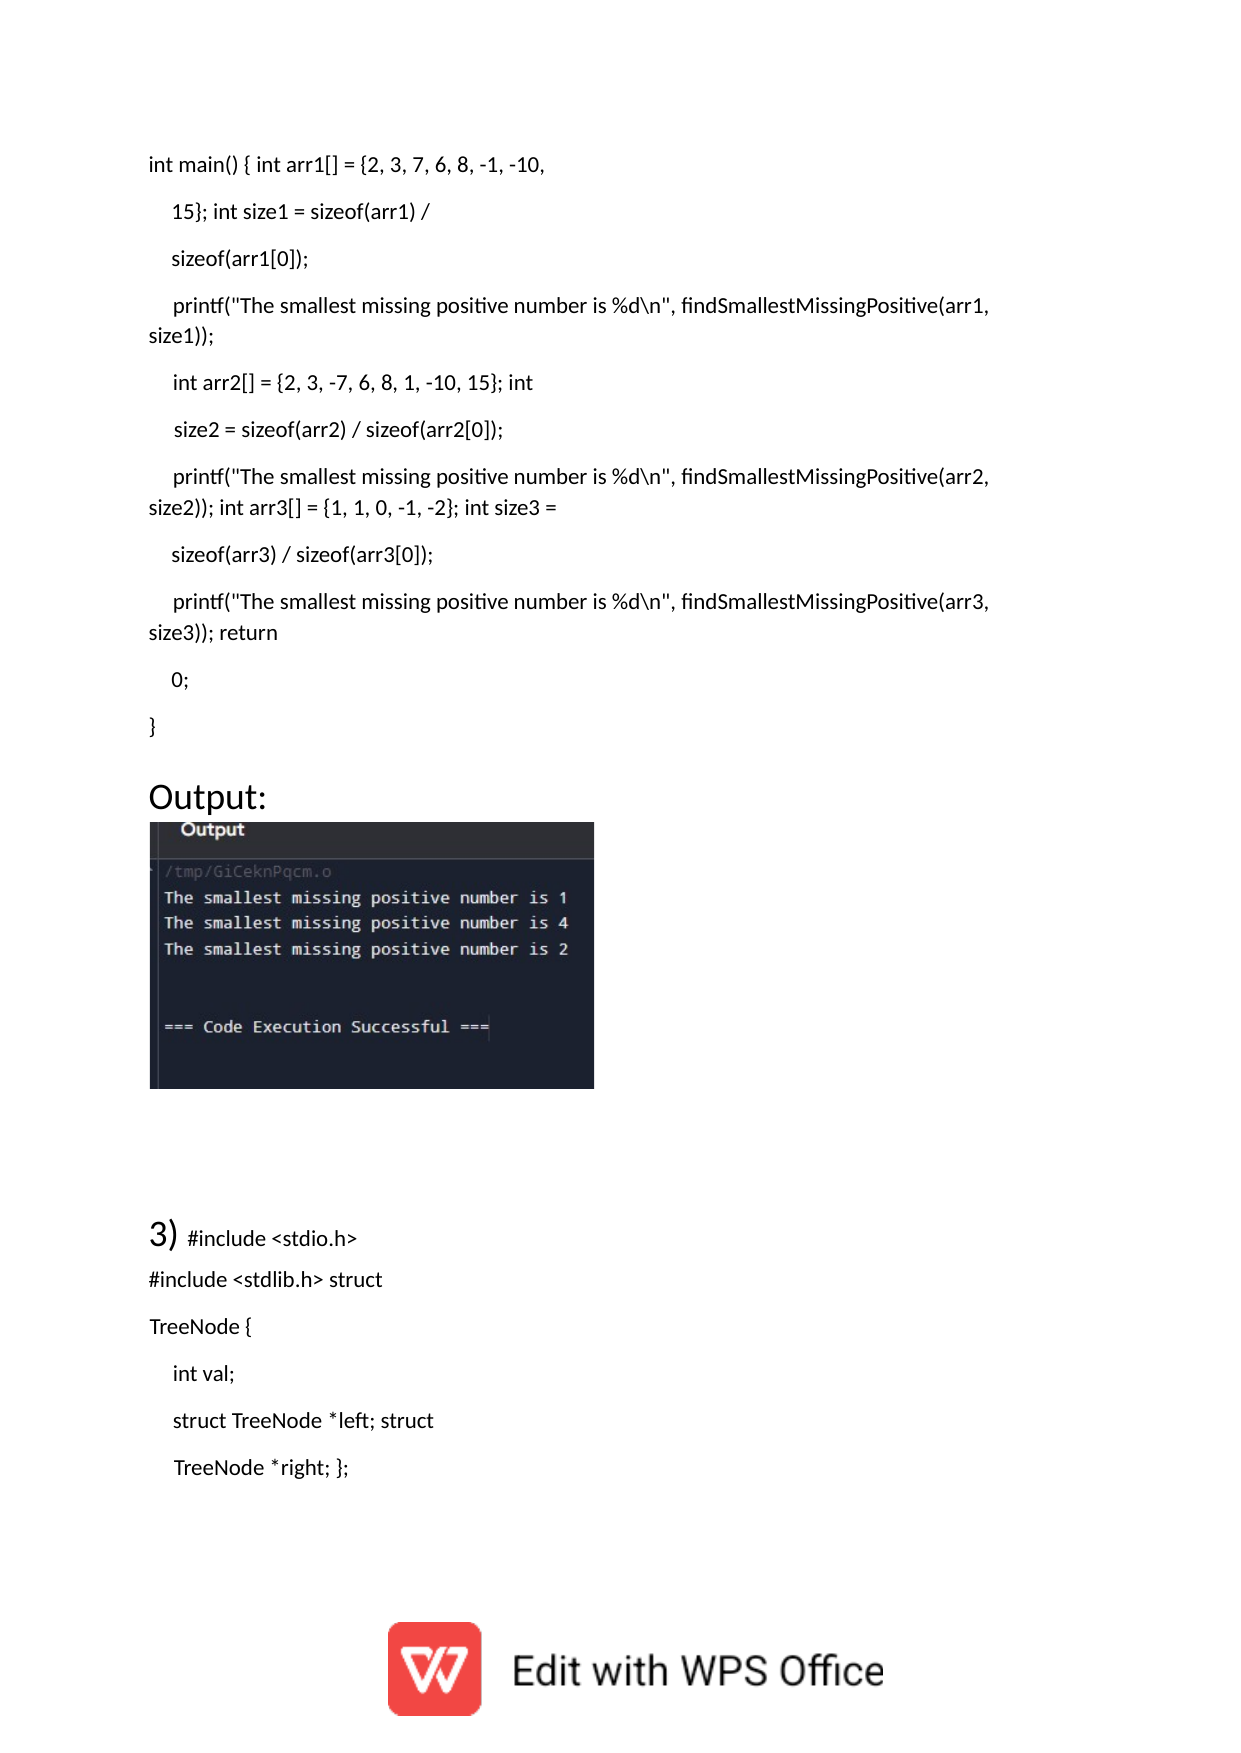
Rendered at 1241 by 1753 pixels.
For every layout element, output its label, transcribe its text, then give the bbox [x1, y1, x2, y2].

text int val; [173, 1359, 1091, 1387]
text struct TreeNode *left; struct TreeNode *right; }; [173, 1407, 451, 1482]
text size2)); int arr3[] = {1, 1, 0, -1, -2}; int size3 = sizeof(arr3) / sizeof(arr3[0]); [148, 493, 571, 568]
picture [149, 822, 595, 1089]
text printf("The smallest missing positive number is %d\n", findSmallestMissingPositive(arr1, [173, 291, 1091, 319]
text } [148, 712, 1091, 740]
text printf("The smallest missing positive number is %d\n", findSmallestMissingPositive(arr2, [173, 462, 1091, 491]
text size3)); return 0; [148, 618, 286, 693]
text int arr2[] = {2, 3, -7, 6, 8, 1, -10, 15}; int size2 = sizeof(arr2) / sizeof(arr2[0]); [173, 368, 571, 443]
text Output: [148, 773, 1091, 819]
text size1)); [148, 321, 1091, 349]
text printf("The smallest missing positive number is %d\n", findSmallestMissingPositive(arr3, [173, 587, 1091, 615]
picture [388, 1622, 883, 1716]
text #include <stdlib.h> struct TreeNode { [148, 1266, 401, 1341]
text 3) #include <stdio.h> [148, 1210, 1091, 1256]
text int main() { int arr1[] = {2, 3, 7, 6, 8, -1, -10, 15}; int size1 = sizeof(arr1) / sizeof(arr1[0]); [148, 150, 571, 272]
